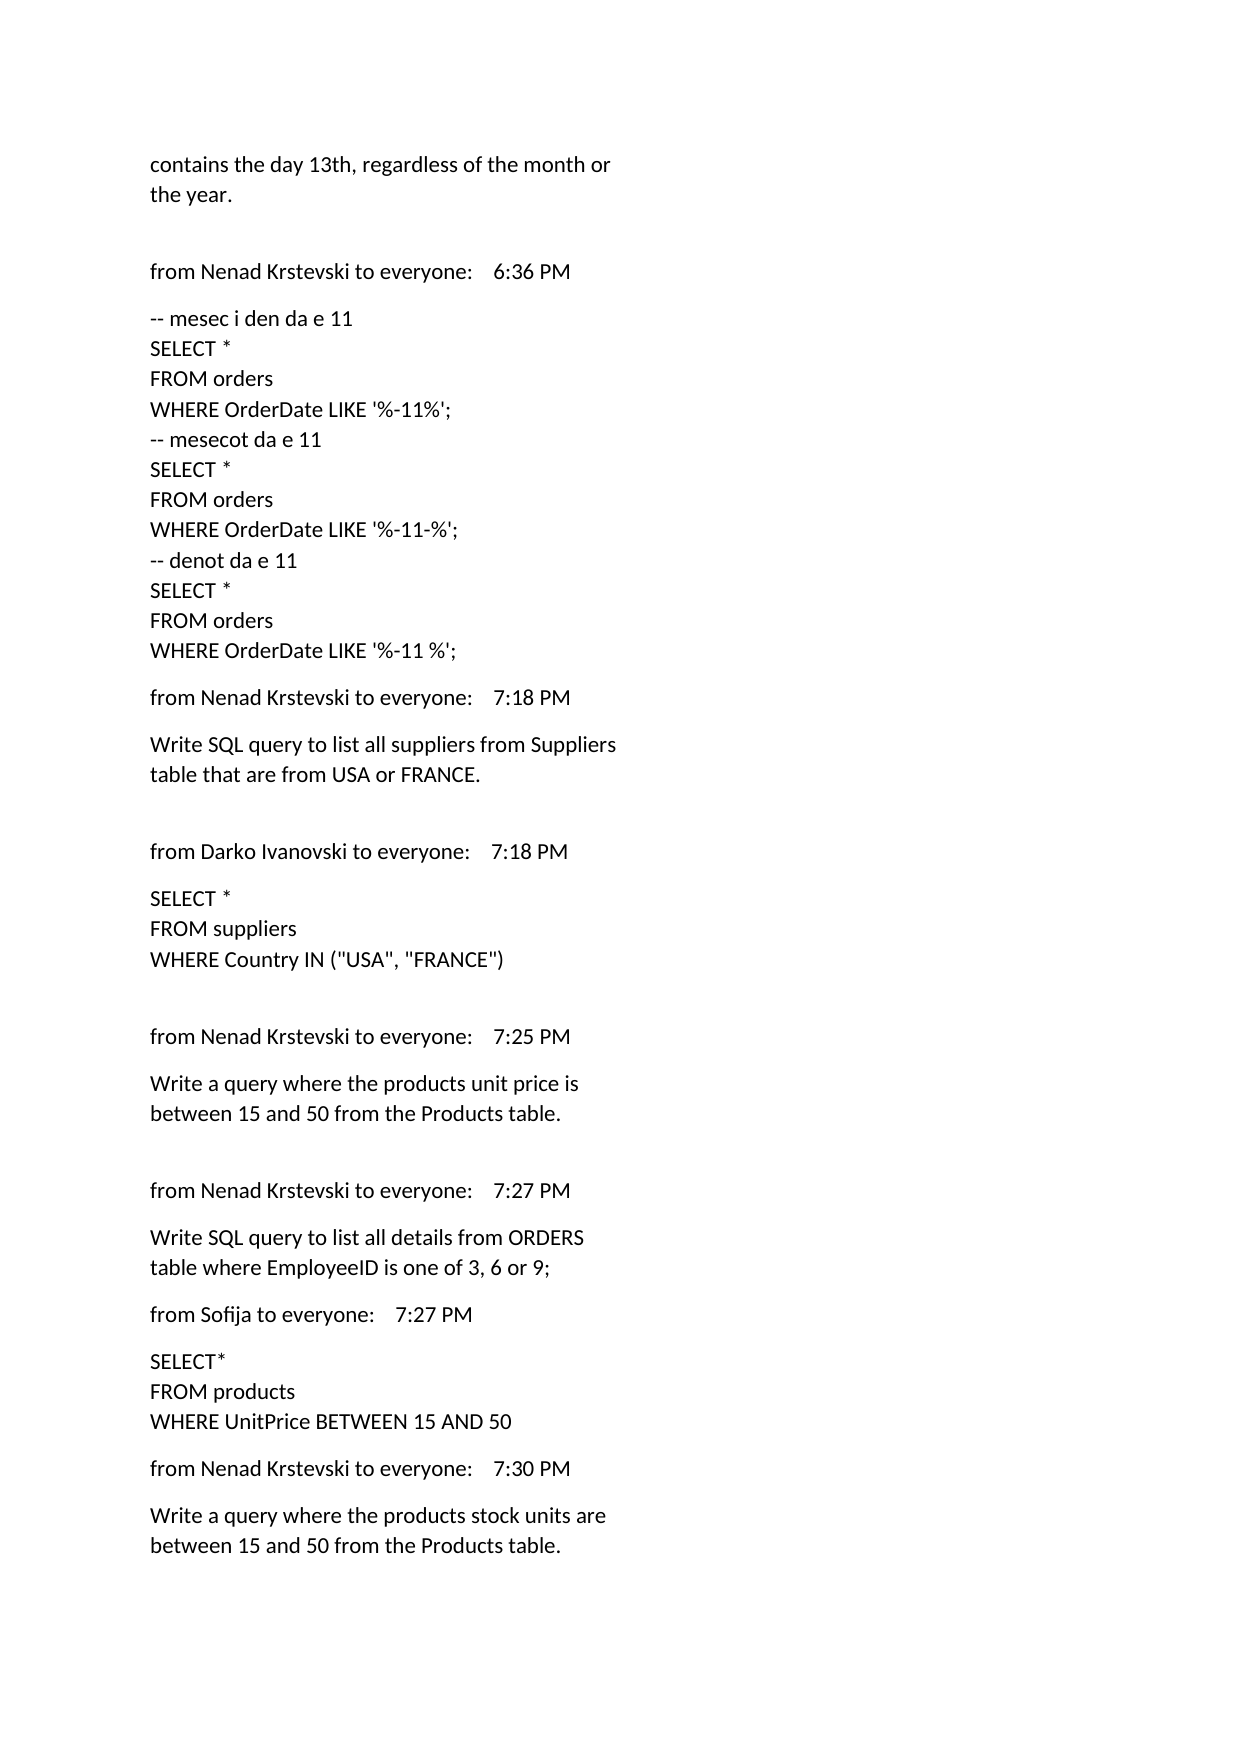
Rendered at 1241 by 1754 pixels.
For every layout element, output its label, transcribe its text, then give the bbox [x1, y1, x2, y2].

text Write SQL query to list all details from ORDERS table where EmployeeID is one of 3, 6 or 9; [150, 1223, 1090, 1281]
text -- mesec i den da e 11 SELECT * FROM orders WHERE OrderDate LIKE '%-11%'; -- mesecot da e 11 SELECT * FROM orders WHERE OrderDate LIKE '%-11-%'; -- denot da e 11 SELECT * FROM orders WHERE OrderDate LIKE '%-11 %'; [150, 304, 1090, 664]
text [150, 150, 1090, 238]
text from Nenad Krstevski to everyone: 7:27 PM [150, 1176, 1090, 1204]
text SELECT * FROM suppliers WHERE Country IN ("USA", "FRANCE") [150, 884, 1090, 1003]
text Write a query where the products unit price is between 15 and 50 from the Products table. [150, 1069, 1090, 1157]
text from Sofija to everyone: 7:27 PM [150, 1300, 1090, 1328]
text from Darko Ivanovski to everyone: 7:18 PM [150, 837, 1090, 866]
text Write a query where the products stock units are between 15 and 50 from the Products table. [150, 1501, 1090, 1589]
text SELECT* FROM products WHERE UnitPrice BETWEEN 15 AND 50 [150, 1347, 1090, 1435]
text Write SQL query to list all suppliers from Suppliers table that are from USA or FRANCE. [150, 730, 1090, 819]
text from Nenad Krstevski to everyone: 7:30 PM [150, 1454, 1090, 1482]
text from Nenad Krstevski to everyone: 7:25 PM [150, 1022, 1090, 1050]
text from Nenad Krstevski to everyone: 7:18 PM [150, 683, 1090, 711]
text from Nenad Krstevski to everyone: 6:36 PM [150, 257, 1090, 285]
